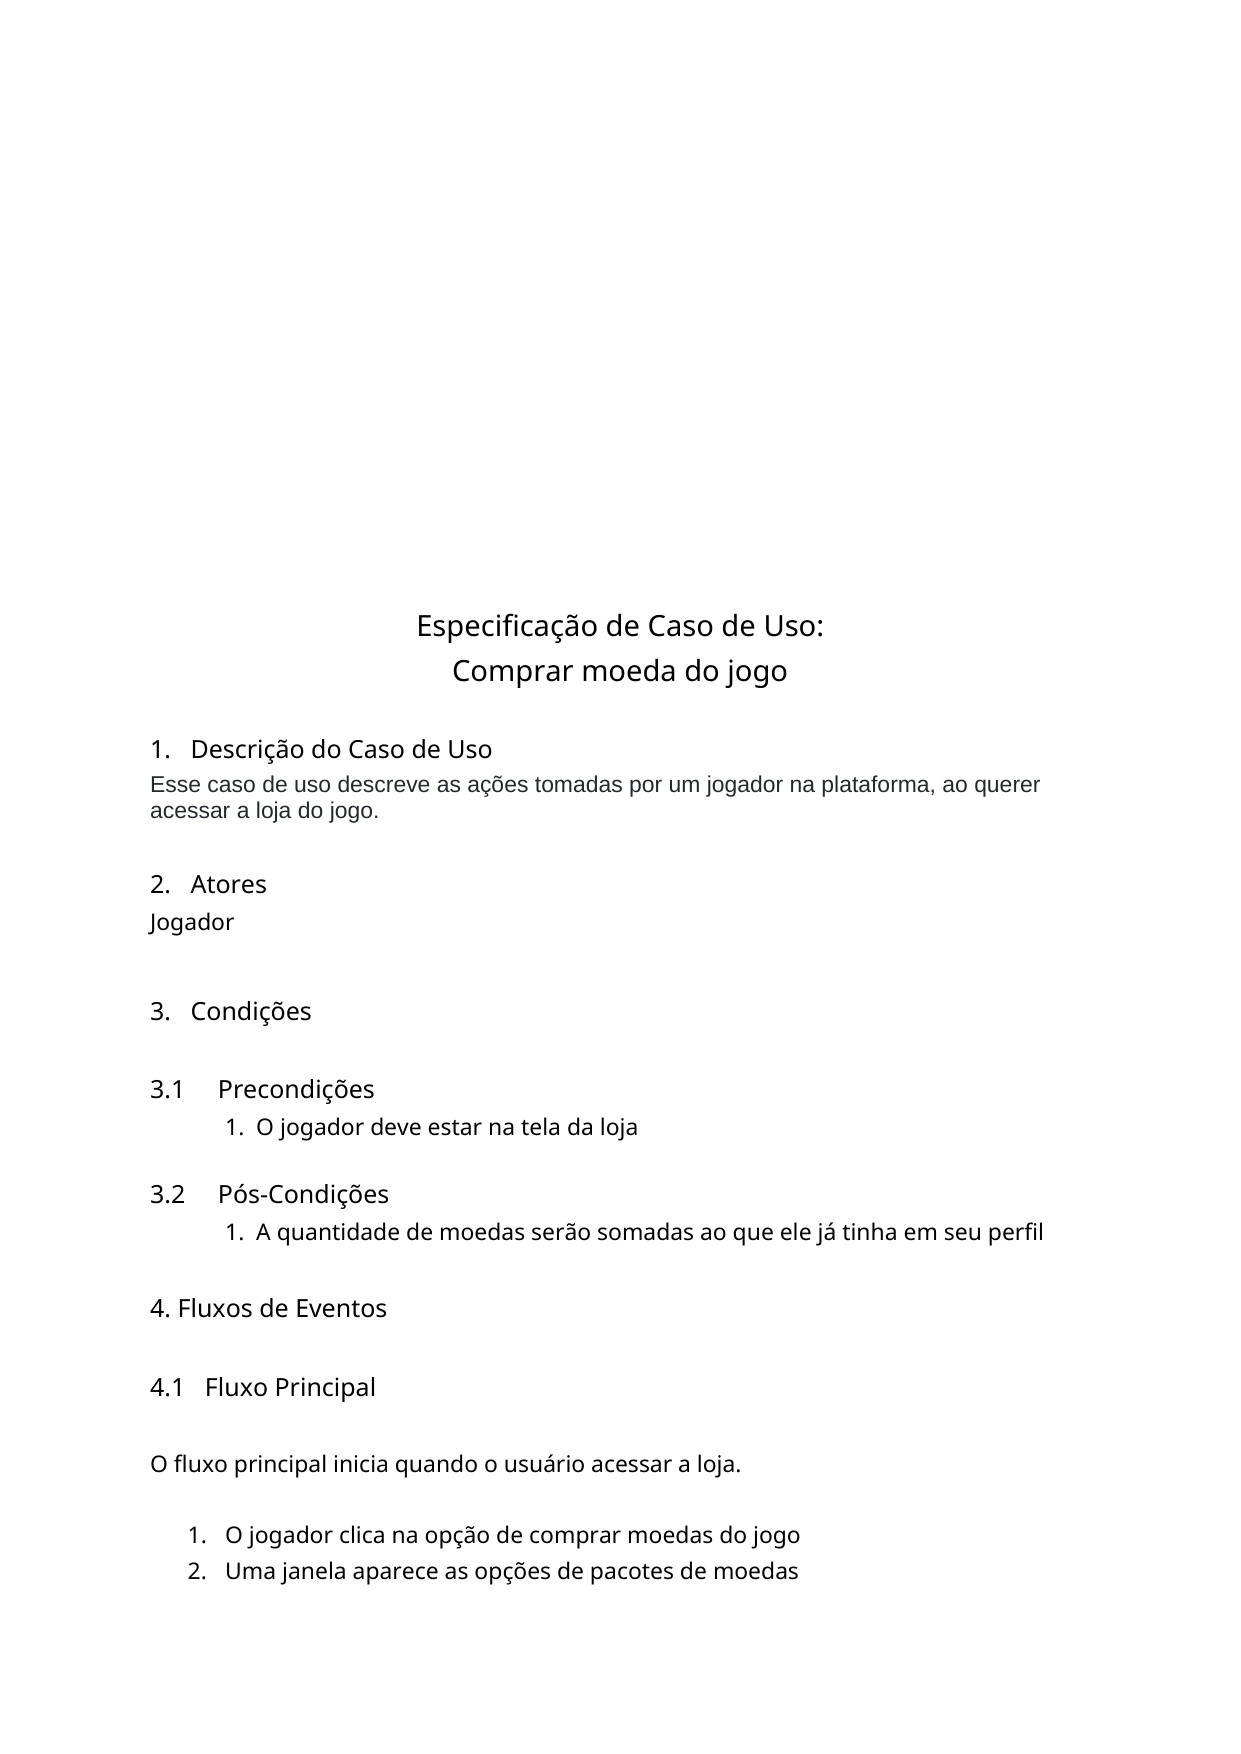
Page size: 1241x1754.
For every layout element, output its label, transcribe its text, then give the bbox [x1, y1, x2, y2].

text O fluxo principal inicia quando o usuário acessar a loja. [150, 1447, 1090, 1479]
text Comprar moeda do jogo [150, 650, 1090, 690]
text 4.1 Fluxo Principal [150, 1369, 1090, 1403]
list O jogador clica na opção de comprar moedas do jogo [187, 1519, 1090, 1551]
text Jogador [150, 906, 1119, 937]
text Esse caso de uso descreve as ações tomadas por um jogador na plataforma, ao querer acessar a loja do jogo. [150, 771, 1119, 824]
text 4. Fluxos de Eventos [150, 1291, 1090, 1325]
text 1. A quantidade de moedas serão somadas ao que ele já tinha em seu perfil [150, 1216, 1090, 1247]
text 2. Atores [150, 867, 1090, 901]
text 1. O jogador deve estar na tela da loja [150, 1111, 1090, 1142]
text 1. Descrição do Caso de Uso [150, 732, 1090, 766]
list Uma janela aparece as opções de pacotes de moedas [187, 1555, 1090, 1587]
text 3. Condições [150, 993, 1090, 1027]
text 3.2 Pós-Condições [150, 1177, 1090, 1211]
text 3.1 Precondições [150, 1072, 1090, 1106]
text Especificação de Caso de Uso: [150, 605, 1090, 644]
